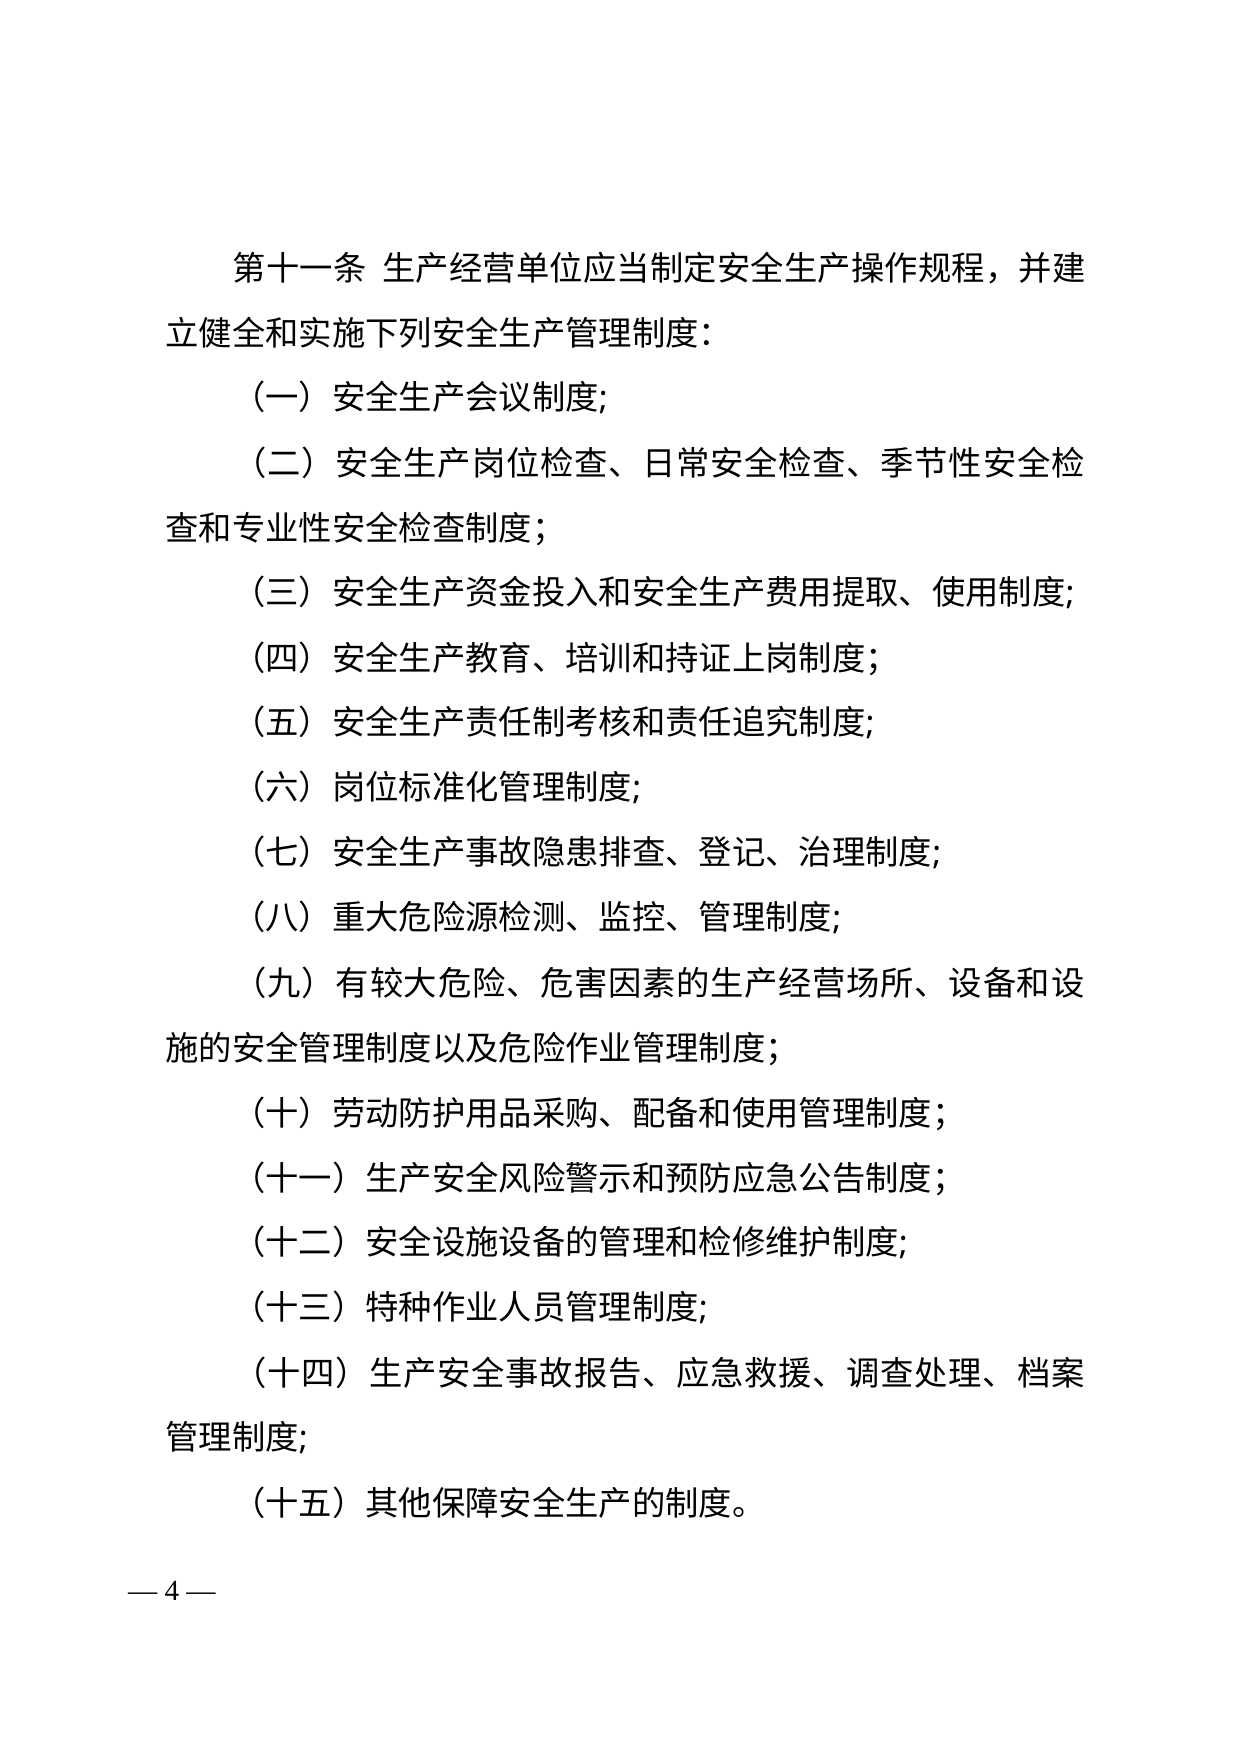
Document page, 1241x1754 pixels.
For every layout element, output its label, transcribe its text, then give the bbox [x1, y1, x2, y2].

text （十二）安全设施设备的管理和检修维护制度; [165, 1208, 1087, 1273]
text （五）安全生产责任制考核和责任追究制度; [165, 688, 1087, 753]
text （四）安全生产教育、培训和持证上岗制度； [165, 623, 1087, 688]
text （七）安全生产事故隐患排查、登记、治理制度; [165, 818, 1087, 883]
text （九）有较大危险、危害因素的生产经营场所、设备和设施的安全管理制度以及危险作业管理制度； [165, 948, 1087, 1078]
text （十一）生产安全风险警示和预防应急公告制度； [165, 1143, 1087, 1208]
text （十三）特种作业人员管理制度; [165, 1273, 1087, 1338]
text （八）重大危险源检测、监控、管理制度; [165, 883, 1087, 948]
text （二）安全生产岗位检查、日常安全检查、季节性安全检查和专业性安全检查制度； [165, 428, 1087, 558]
text （一）安全生产会议制度; [165, 363, 1087, 428]
text （十五）其他保障安全生产的制度。 [165, 1468, 1087, 1533]
text （十）劳动防护用品采购、配备和使用管理制度； [165, 1078, 1087, 1143]
text （十四）生产安全事故报告、应急救援、调查处理、档案管理制度; [165, 1338, 1087, 1468]
text （三）安全生产资金投入和安全生产费用提取、使用制度; [165, 558, 1087, 623]
text （六）岗位标准化管理制度; [165, 753, 1087, 818]
text 第十一条 生产经营单位应当制定安全生产操作规程，并建立健全和实施下列安全生产管理制度： [165, 233, 1087, 363]
